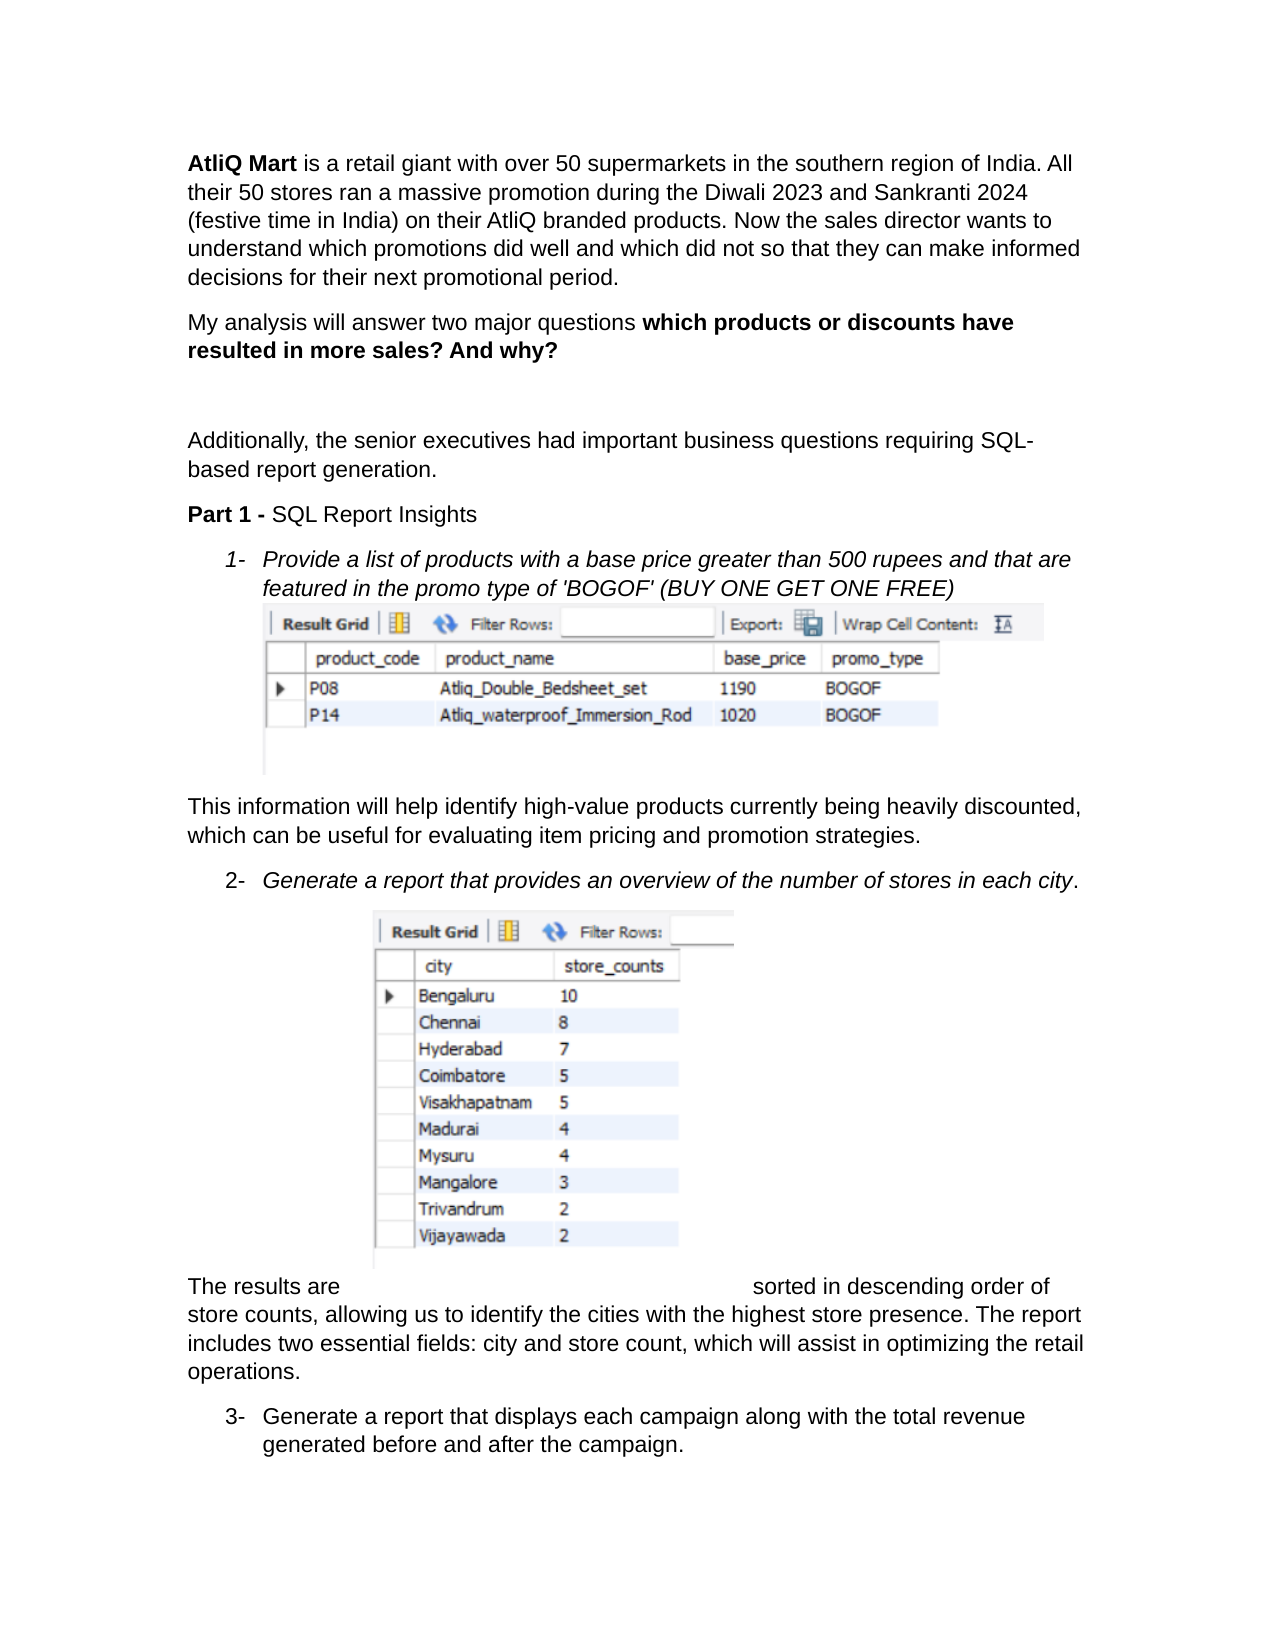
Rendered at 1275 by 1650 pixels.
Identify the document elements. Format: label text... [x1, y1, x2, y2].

picture [262, 603, 1044, 775]
text The results are sorted in descending order of store counts, allowing us to identify the cities with the highest store presence. The report includes two essential fields: city and store count, which will assist in optimizing the retail operations. [187, 1273, 1087, 1384]
text This information will help identify high-value products currently being heavily discounted, which can be useful for evaluating item pricing and promotion strategies. [187, 793, 1087, 848]
text AtliQ Mart is a retail giant with over 50 supermarkets in the southern region of India. All their 50 stores ran a massive promotion during the Diwali 2023 and Sankranti 2024 (festive time in India) on their AtliQ branded products. Now the sales director wants to understand which promotions did well and which did not so that they can make informed decisions for their next promotional period. [187, 150, 1087, 290]
text Part 1 - SQL Report Insights [187, 501, 1087, 527]
picture [371, 910, 733, 1266]
text Additionally, the senior executives had important business questions requiring SQL-based report generation. [187, 427, 1087, 482]
list Provide a list of products with a base price greater than 500 rupees and that are featured in the promo type of 'BOGOF' (BUY ONE GET ONE FREE) [225, 546, 1087, 601]
text My analysis will answer two major questions which products or discounts have resulted in more sales? And why? [187, 309, 1087, 364]
list Generate a report that displays each campaign along with the total revenue generated before and after the campaign. [225, 1403, 1087, 1458]
list Generate a report that provides an overview of the number of stores in each city. [225, 867, 1087, 893]
